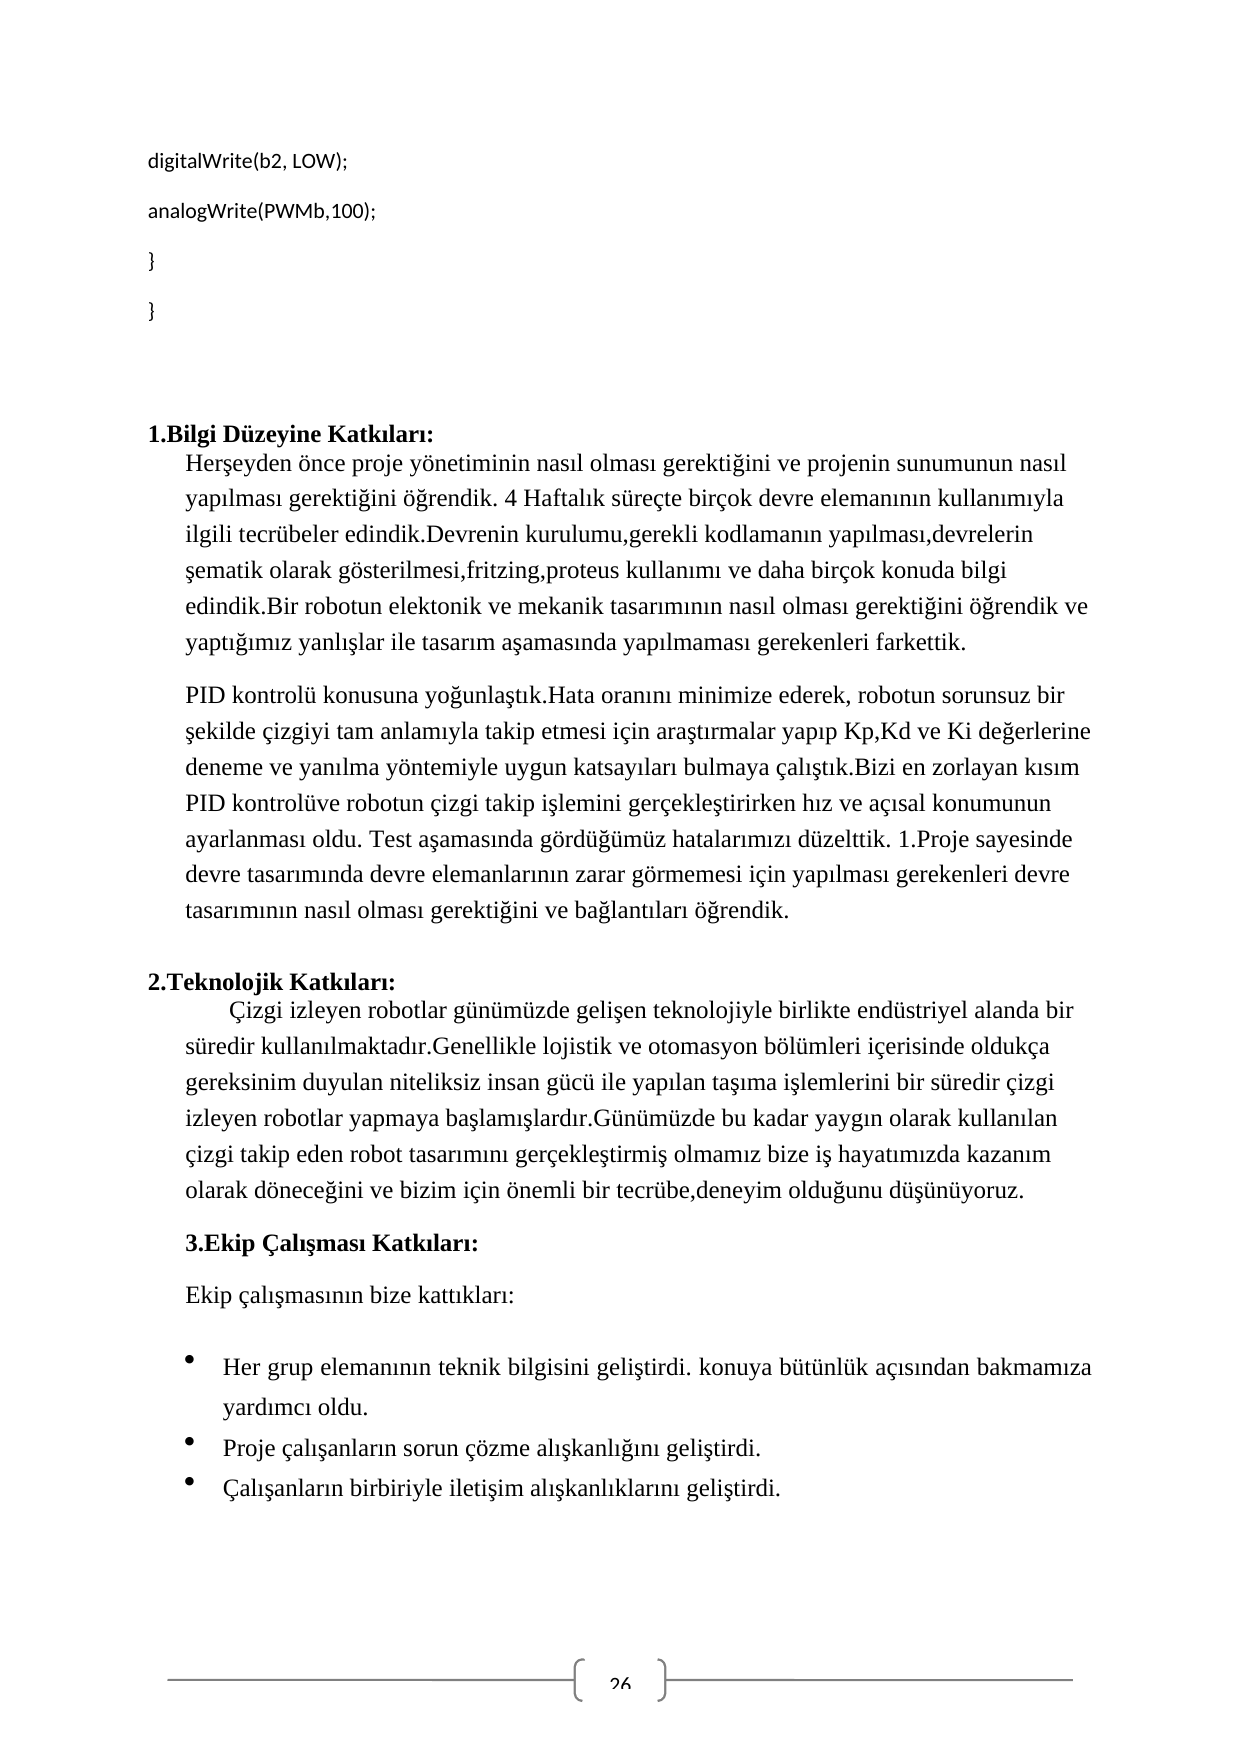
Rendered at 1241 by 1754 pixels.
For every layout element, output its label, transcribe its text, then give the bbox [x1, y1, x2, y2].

subtitle 2.Teknolojik Katkıları: [148, 955, 1093, 996]
list Çalışanların birbiriyle iletişim alışkanlıklarını geliştirdi. [185, 1462, 1093, 1502]
list Her grup elemanının teknik bilgisini geliştirdi. konuya bütünlük açısından bakmamıza yardımcı oldu. [185, 1340, 1093, 1421]
text 3.Ekip Çalışması Katkıları: [185, 1228, 1093, 1257]
text PID kontrolü konusuna yoğunlaştık.Hata oranını minimize ederek, robotun sorunsuz bir şekilde çizgiyi tam anlamıyla takip etmesi için araştırmalar yapıp Kp,Kd ve Ki değerlerine deneme ve yanılma yöntemiyle uygun katsayıları bulmaya çalıştık.Bizi en zorlayan kısım PID kontrolüve robotun çizgi takip işlemini gerçekleştirirken hız ve açısal konumunun ayarlanması oldu. Test aşamasında gördüğümüz hatalarımızı düzelttik. 1.Proje sayesinde devre tasarımında devre elemanlarının zarar görmemesi için yapılması gerekenleri devre tasarımının nasıl olması gerektiğini ve bağlantıları öğrendik. [185, 680, 1093, 924]
text digitalWrite(b2, LOW); [148, 148, 1093, 174]
text } [148, 248, 1093, 274]
text analogWrite(PWMb,100); [148, 198, 1093, 224]
text Ekip çalışmasının bize kattıkları: [185, 1280, 1093, 1309]
text Herşeyden önce proje yönetiminin nasıl olması gerektiğini ve projenin sunumunun nasıl yapılması gerektiğini öğrendik. 4 Haftalık süreçte birçok devre elemanının kullanımıyla ilgili tecrübeler edindik.Devrenin kurulumu,gerekli kodlamanın yapılması,devrelerin şematik olarak gösterilmesi,fritzing,proteus kullanımı ve daha birçok konuda bilgi edindik.Bir robotun elektonik ve mekanik tasarımının nasıl olması gerektiğini öğrendik ve yaptığımız yanlışlar ile tasarım aşamasında yapılmaması gerekenleri farkettik. [185, 448, 1093, 656]
list Proje çalışanların sorun çözme alışkanlığını geliştirdi. [185, 1421, 1093, 1462]
subtitle 1.Bilgi Düzeyine Katkıları: [148, 407, 1093, 448]
text } [148, 298, 1093, 324]
text Çizgi izleyen robotlar günümüzde gelişen teknolojiyle birlikte endüstriyel alanda bir süredir kullanılmaktadır.Genellikle lojistik ve otomasyon bölümleri içerisinde oldukça gereksinim duyulan niteliksiz insan gücü ile yapılan taşıma işlemlerini bir süredir çizgi izleyen robotlar yapmaya başlamışlardır.Günümüzde bu kadar yaygın olarak kullanılan çizgi takip eden robot tasarımını gerçekleştirmiş olmamız bize iş hayatımızda kazanım olarak döneceğini ve bizim için önemli bir tecrübe,deneyim olduğunu düşünüyoruz. [185, 996, 1093, 1204]
